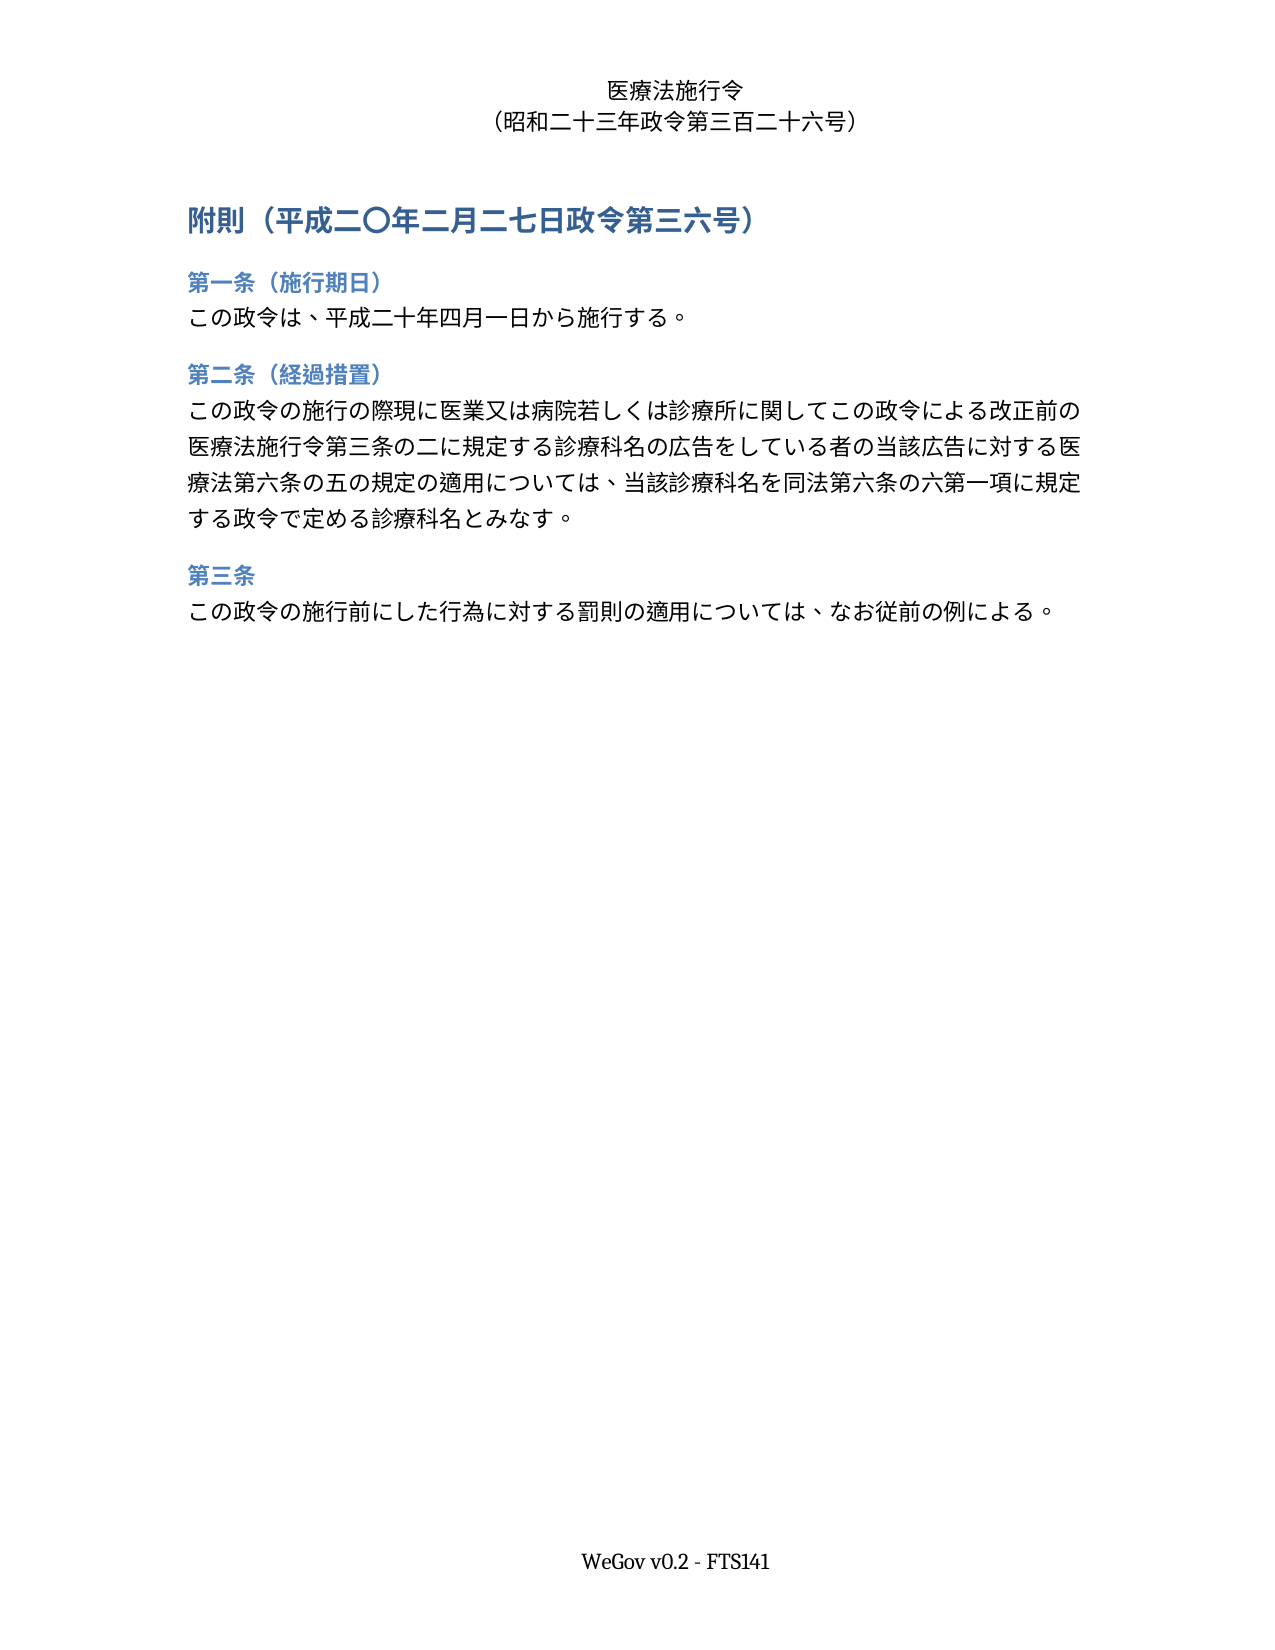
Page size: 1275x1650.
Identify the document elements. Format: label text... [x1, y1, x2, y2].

text この政令の施行前にした行為に対する罰則の適用については、なお従前の例による。 [187, 596, 1087, 627]
subtitle 第一条（施行期日） [187, 266, 1087, 298]
text この政令は、平成二十年四月一日から施行する。 [187, 302, 1087, 334]
subtitle 第二条（経過措置） [187, 359, 1087, 390]
subtitle 附則（平成二〇年二月二七日政令第三六号） [187, 200, 1087, 240]
text この政令の施行の際現に医業又は病院若しくは診療所に関してこの政令による改正前の医療法施行令第三条の二に規定する診療科名の広告をしている者の当該広告に対する医療法第六条の五の規定の適用については、当該診療科名を同法第六条の六第一項に規定する政令で定める診療科名とみなす。 [187, 395, 1087, 534]
subtitle 第三条 [187, 560, 1087, 591]
